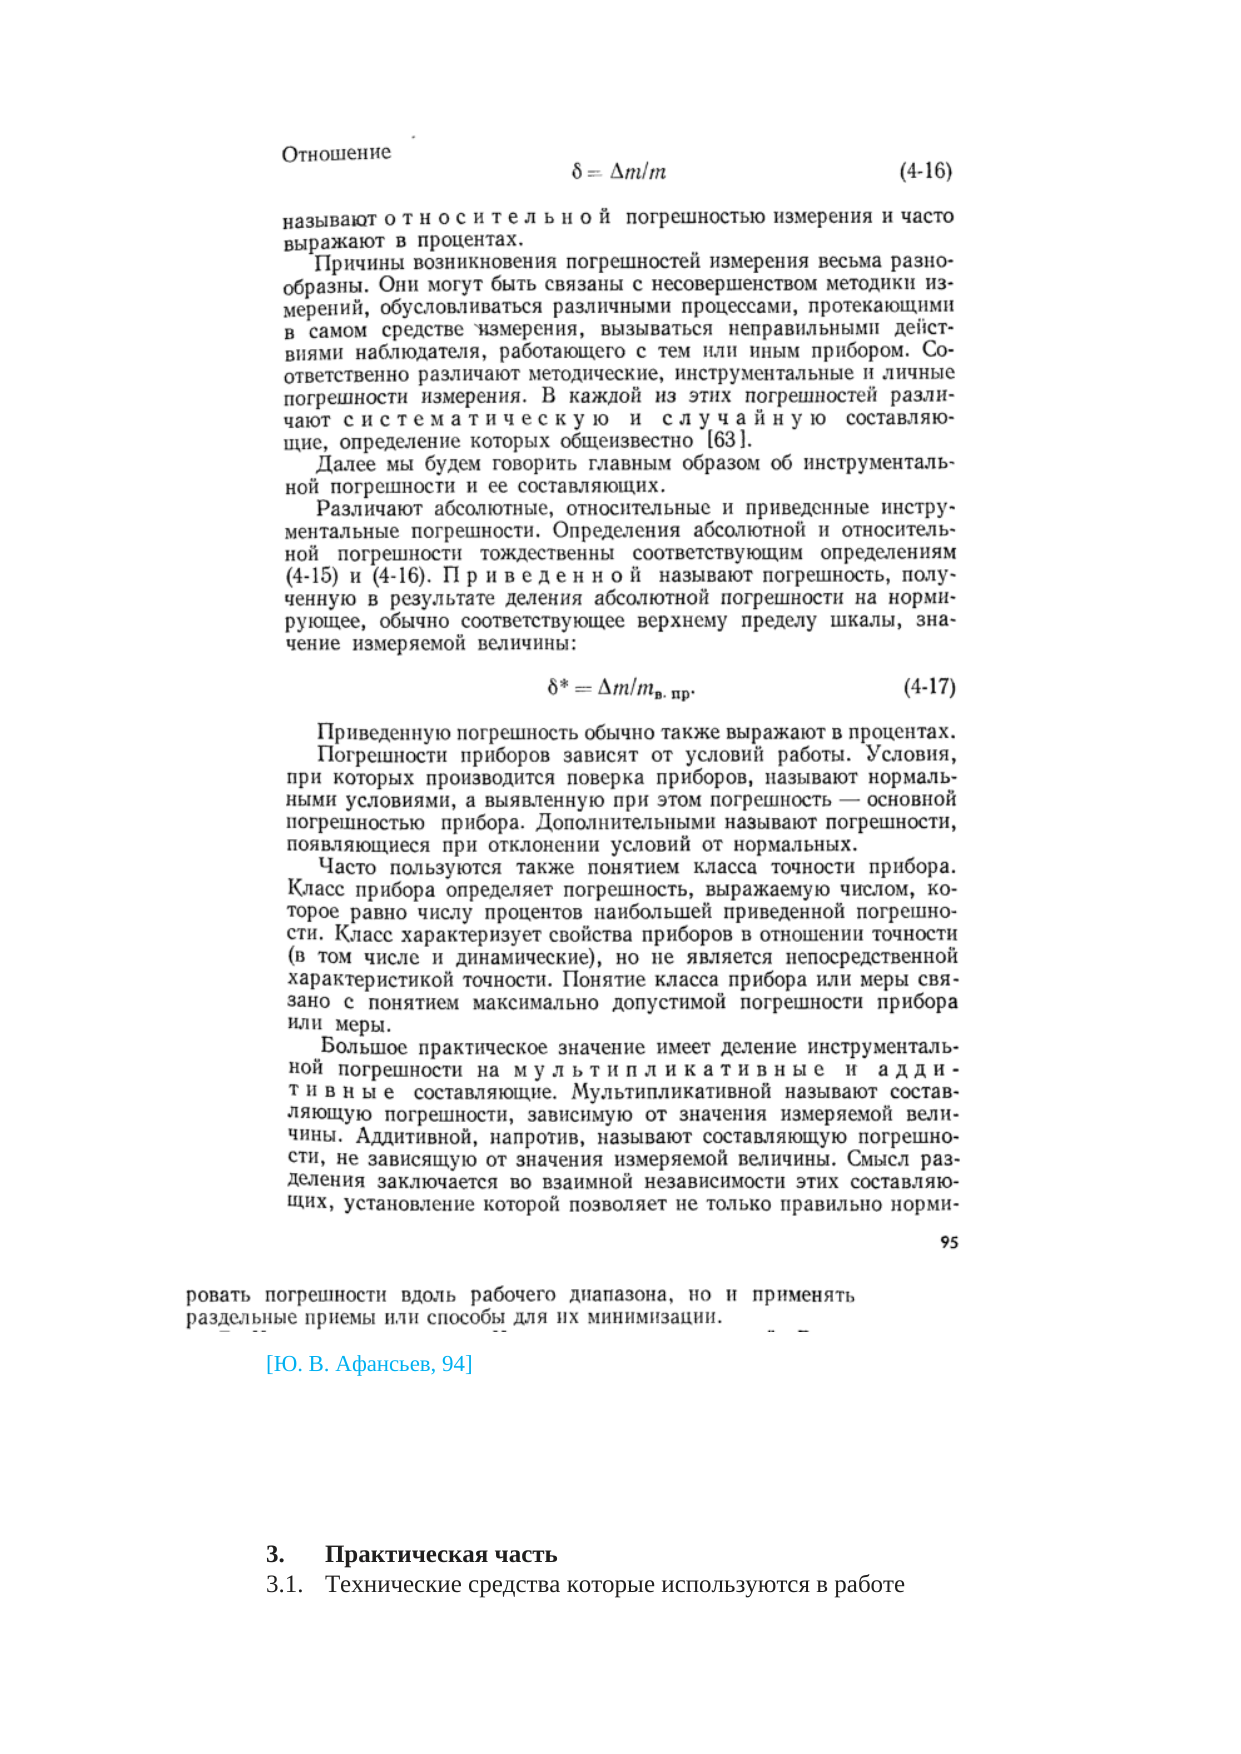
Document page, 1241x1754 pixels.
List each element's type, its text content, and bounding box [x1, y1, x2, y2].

text [Ю. В. Афансьев, 94] [177, 1350, 1062, 1376]
picture [177, 1278, 903, 1332]
list Практическая часть [177, 1539, 1152, 1568]
picture [265, 118, 1005, 1277]
list Технические средства которые используются в работе [177, 1569, 1152, 1598]
